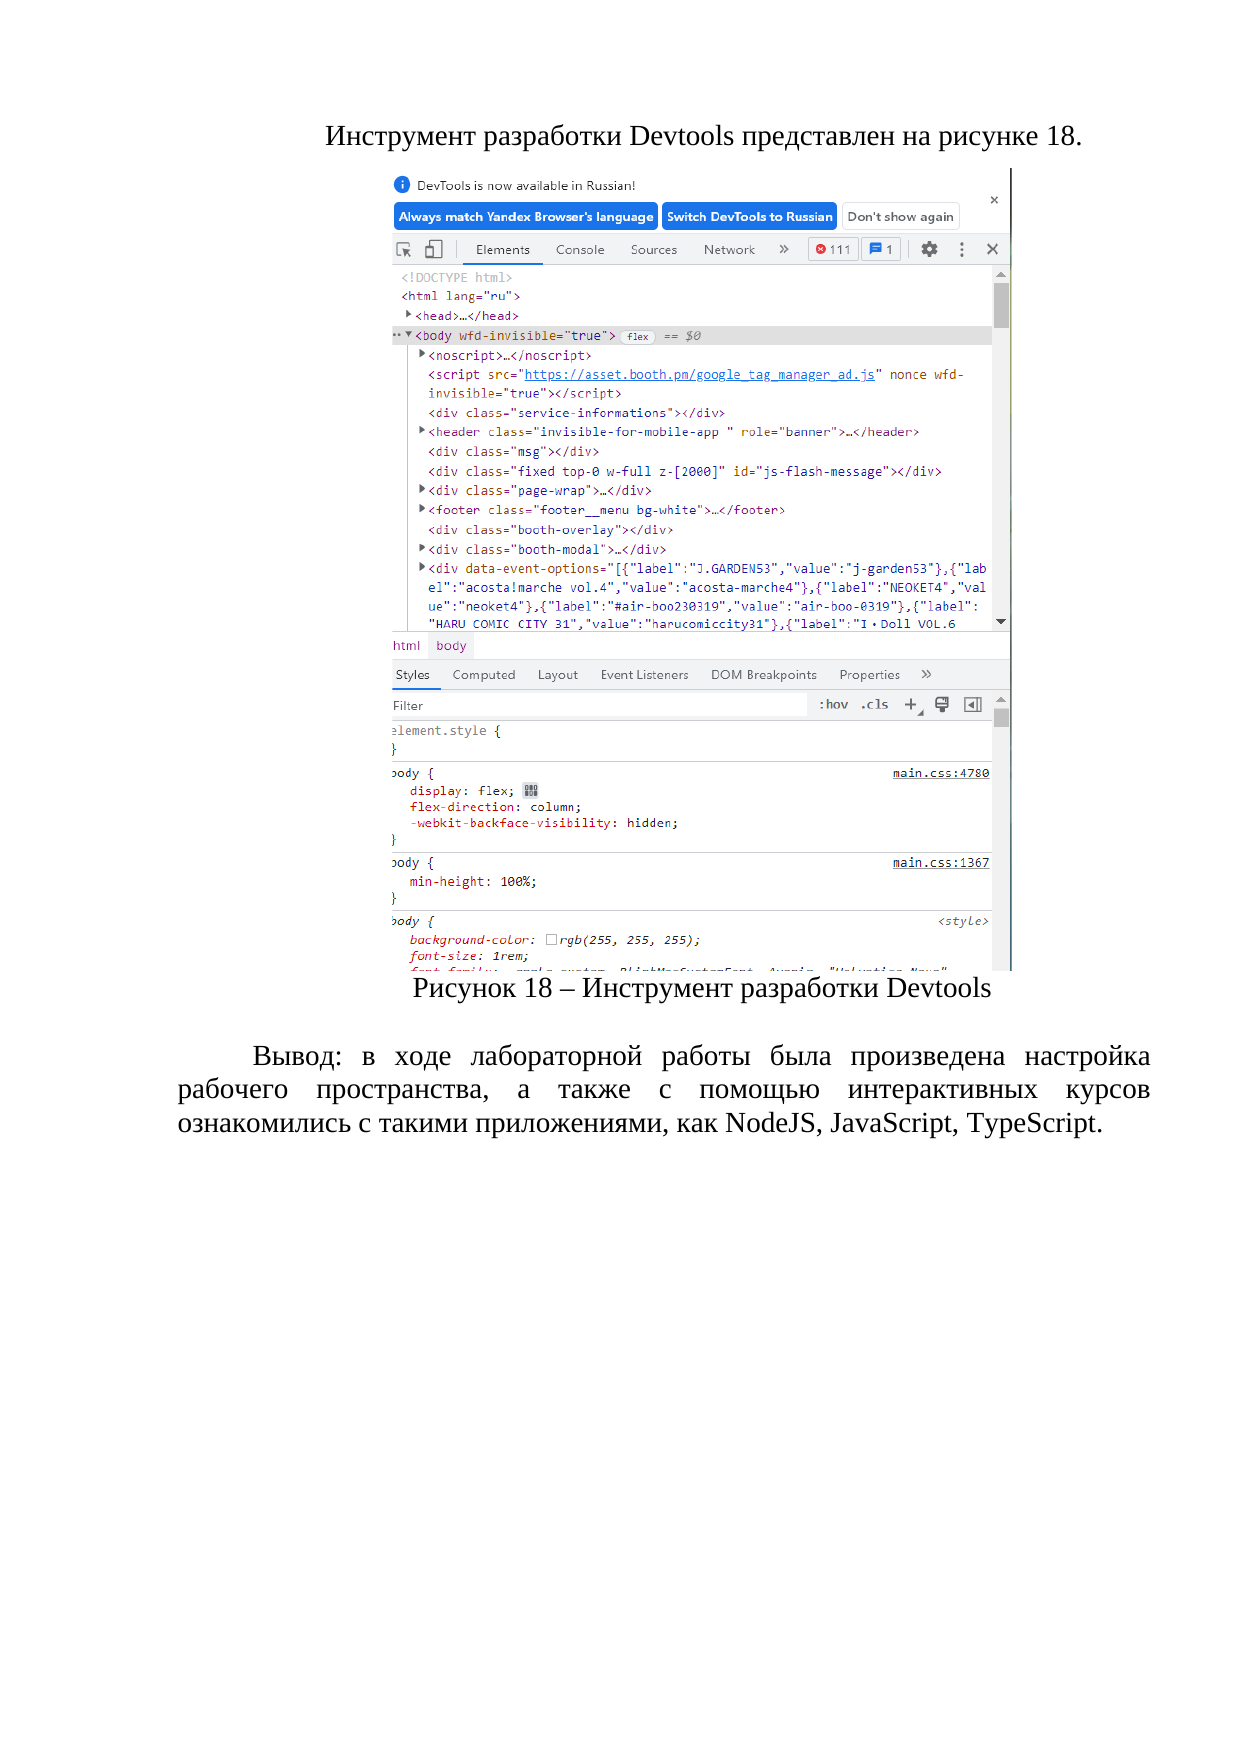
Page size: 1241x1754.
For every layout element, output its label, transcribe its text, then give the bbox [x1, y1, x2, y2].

text Рисунок 18 – Инструмент разработки Devtools [177, 971, 1152, 1004]
text Вывод: в ходе лабораторной работы была произведена настройка рабочего пространства, а также с помощью интерактивных курсов ознакомились с такими приложениями, как NodeJS, JavaScript, TypeScript. [177, 1038, 1152, 1138]
picture [392, 168, 1012, 971]
text Инструмент разработки Devtools представлен на рисунке 18. [250, 118, 1152, 152]
